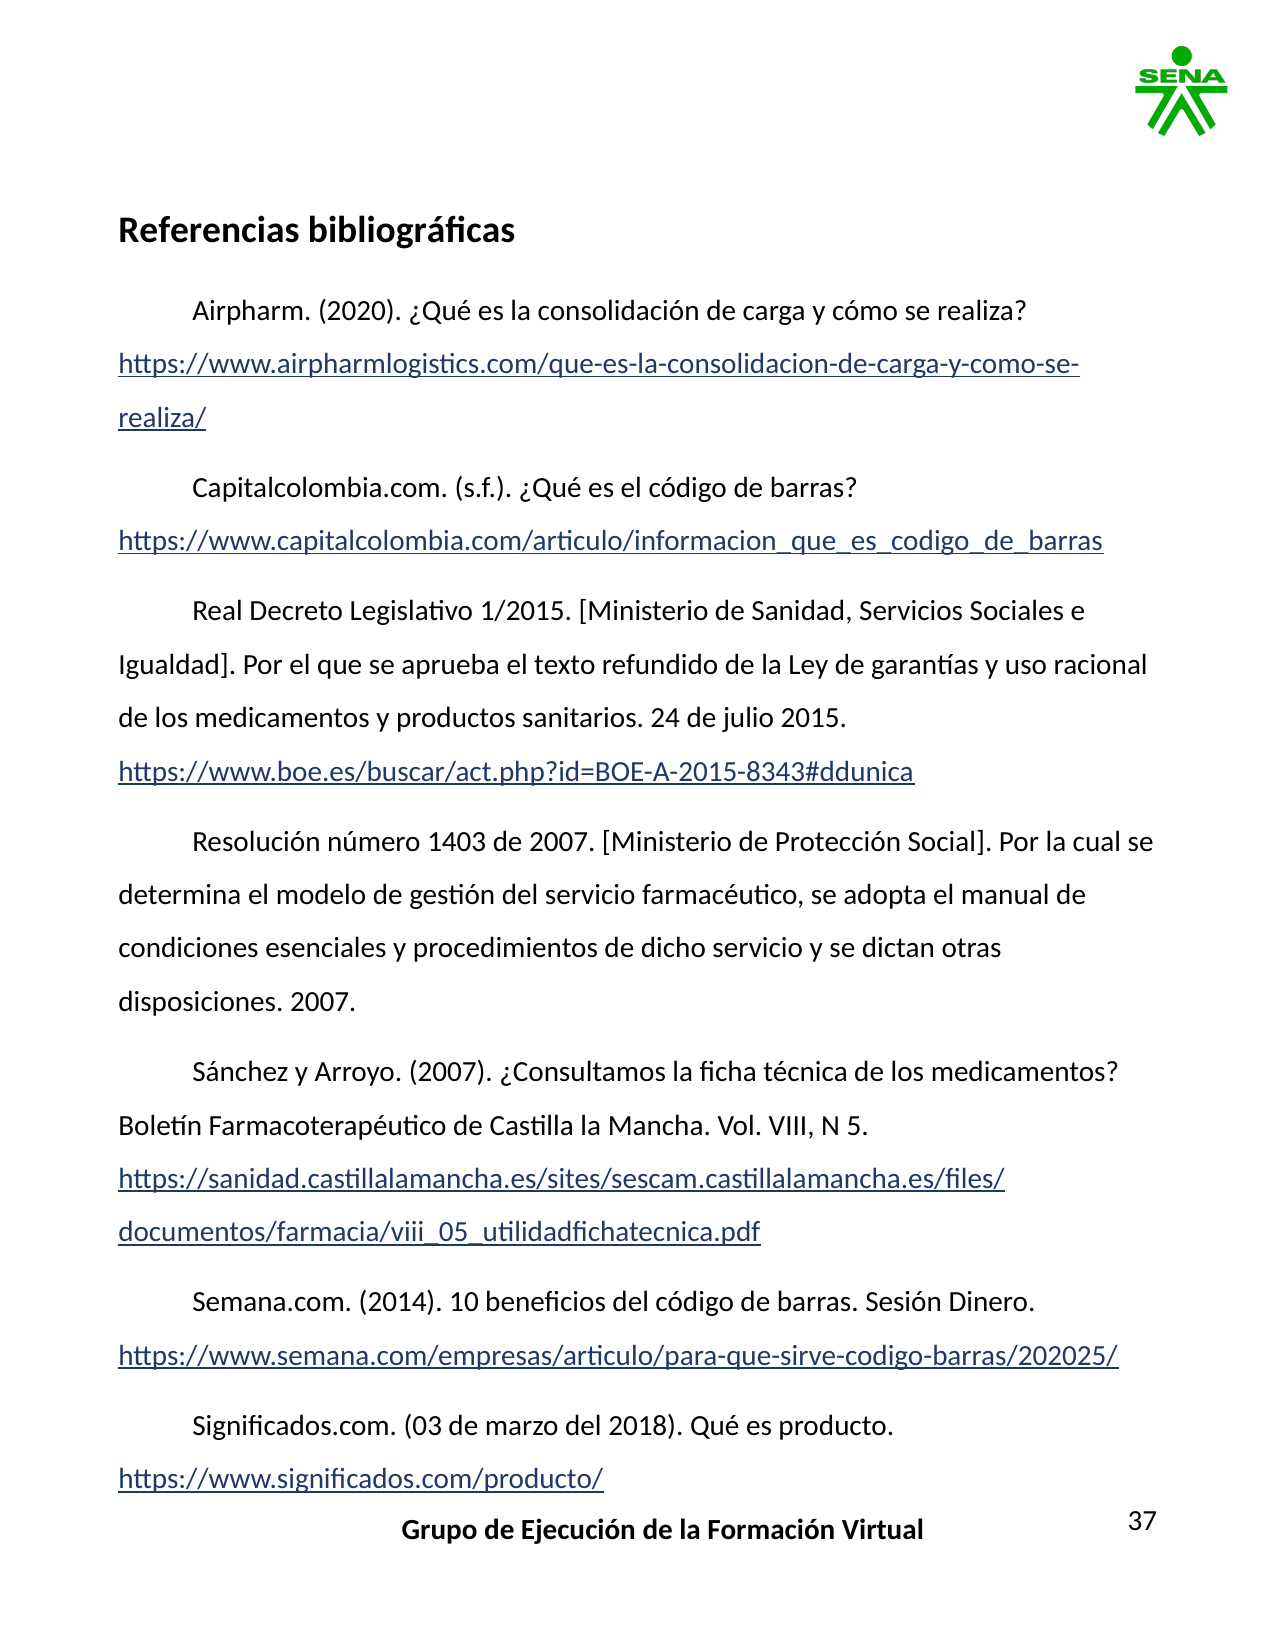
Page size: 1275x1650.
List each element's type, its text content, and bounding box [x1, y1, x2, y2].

text Airpharm. (2020). ¿Qué es la consolidación de carga y cómo se realiza? https://www.airpharmlogistics.com/que-es-la-consolidacion-de-carga-y-como-se-realiza/ [118, 292, 1157, 434]
picture [1135, 46, 1228, 136]
text Semana.com. (2014). 10 beneficios del código de barras. Sesión Dinero. https://www.semana.com/empresas/articulo/para-que-sirve-codigo-barras/202025/ [118, 1283, 1157, 1373]
text Significados.com. (03 de marzo del 2018). Qué es producto. https://www.significados.com/producto/ [118, 1407, 1157, 1496]
text Capitalcolombia.com. (s.f.). ¿Qué es el código de barras? https://www.capitalcolombia.com/articulo/informacion_que_es_codigo_de_barras [118, 469, 1157, 558]
text Real Decreto Legislativo 1/2015. [Ministerio de Sanidad, Servicios Sociales e Igualdad]. Por el que se aprueba el texto refundido de la Ley de garantías y uso racional de los medicamentos y productos sanitarios. 24 de julio 2015. https://www.boe.es/buscar/act.php?id=BOE-A-2015-8343#ddunica [118, 592, 1157, 788]
text Resolución número 1403 de 2007. [Ministerio de Protección Social]. Por la cual se determina el modelo de gestión del servicio farmacéutico, se adopta el manual de condiciones esenciales y procedimientos de dicho servicio y se dictan otras disposiciones. 2007. [118, 823, 1157, 1019]
text Sánchez y Arroyo. (2007). ¿Consultamos la ficha técnica de los medicamentos? Boletín Farmacoterapéutico de Castilla la Mancha. Vol. VIII, N 5. https://sanidad.castillalamancha.es/sites/sescam.castillalamancha.es/files/documentos/farmacia/viii_05_utilidadfichatecnica.pdf [118, 1053, 1157, 1249]
text Referencias bibliográficas [118, 206, 1157, 252]
